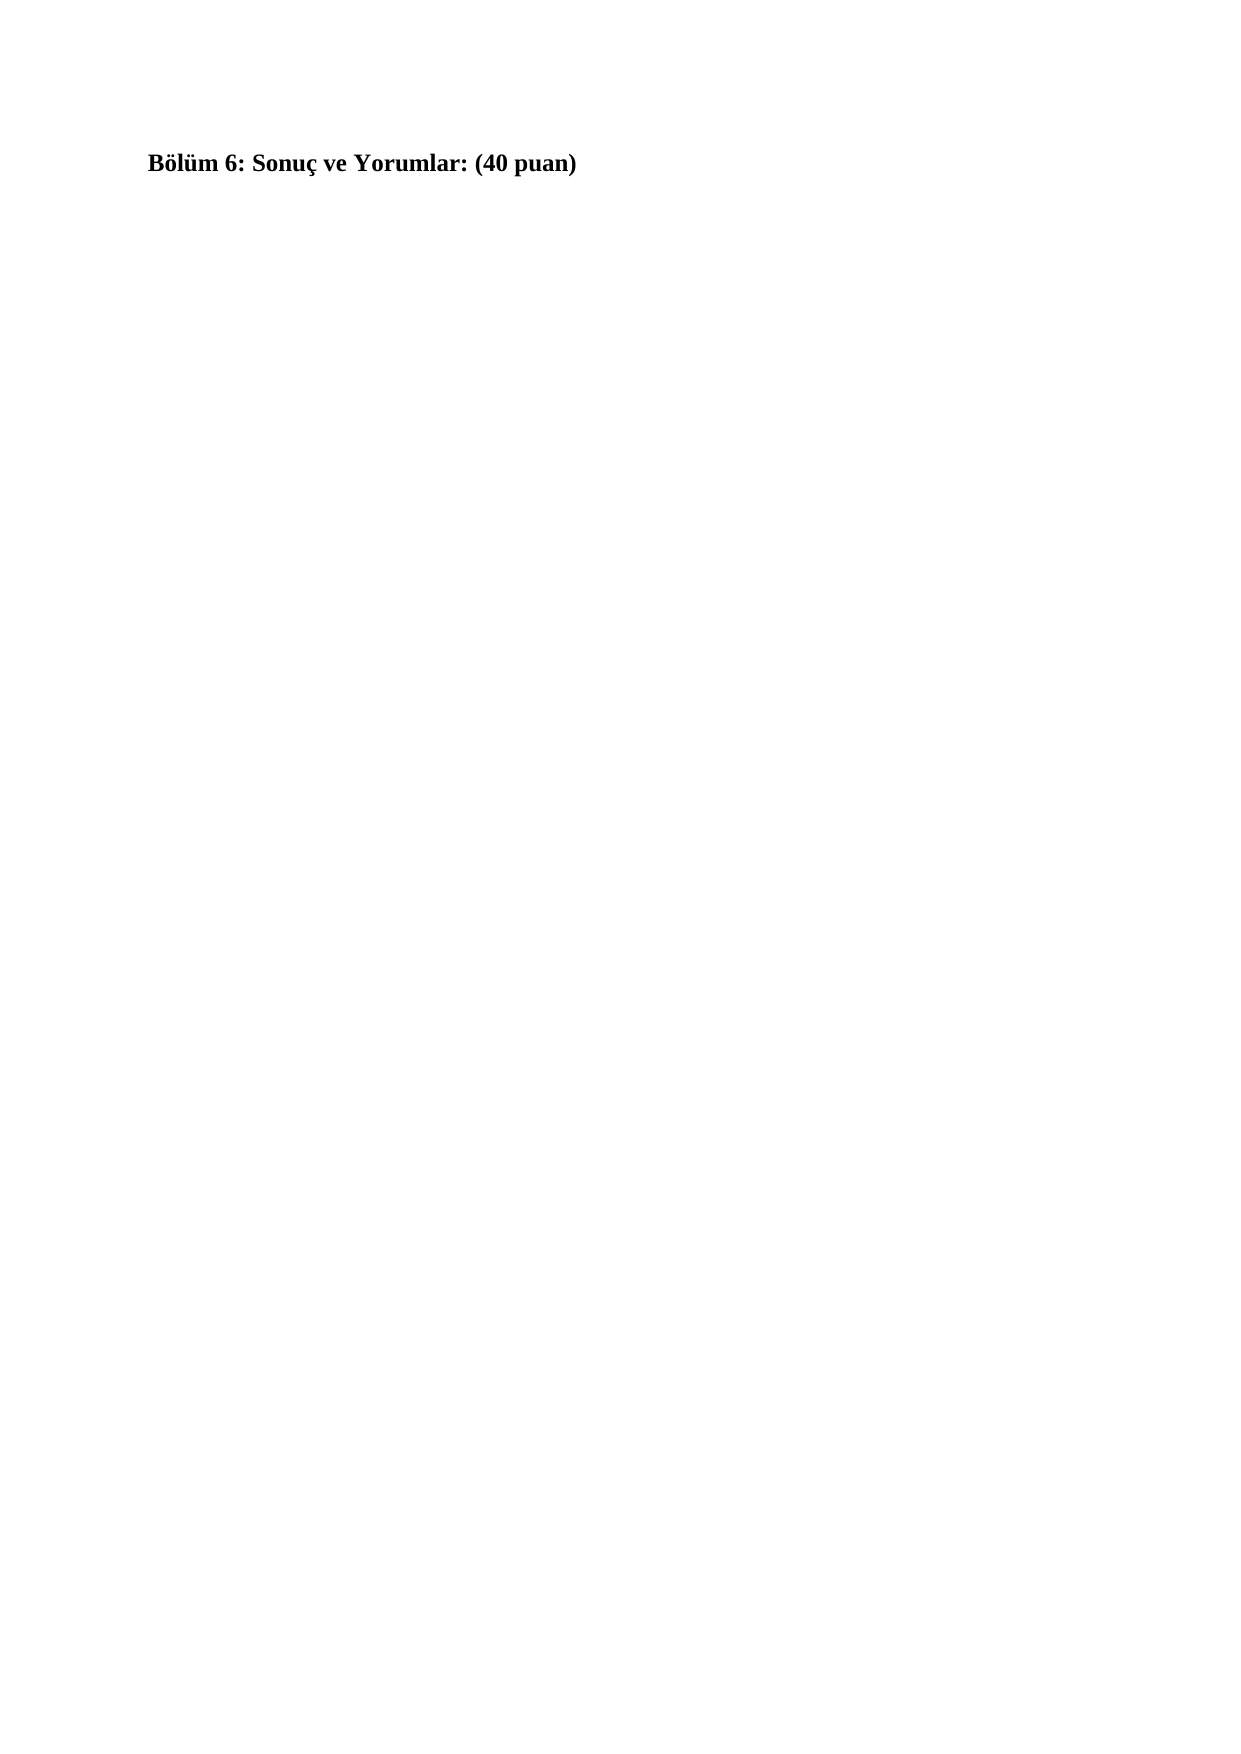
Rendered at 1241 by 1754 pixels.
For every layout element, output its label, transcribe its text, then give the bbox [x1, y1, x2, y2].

text Bölüm 6: Sonuç ve Yorumlar: (40 puan) [148, 148, 1093, 176]
